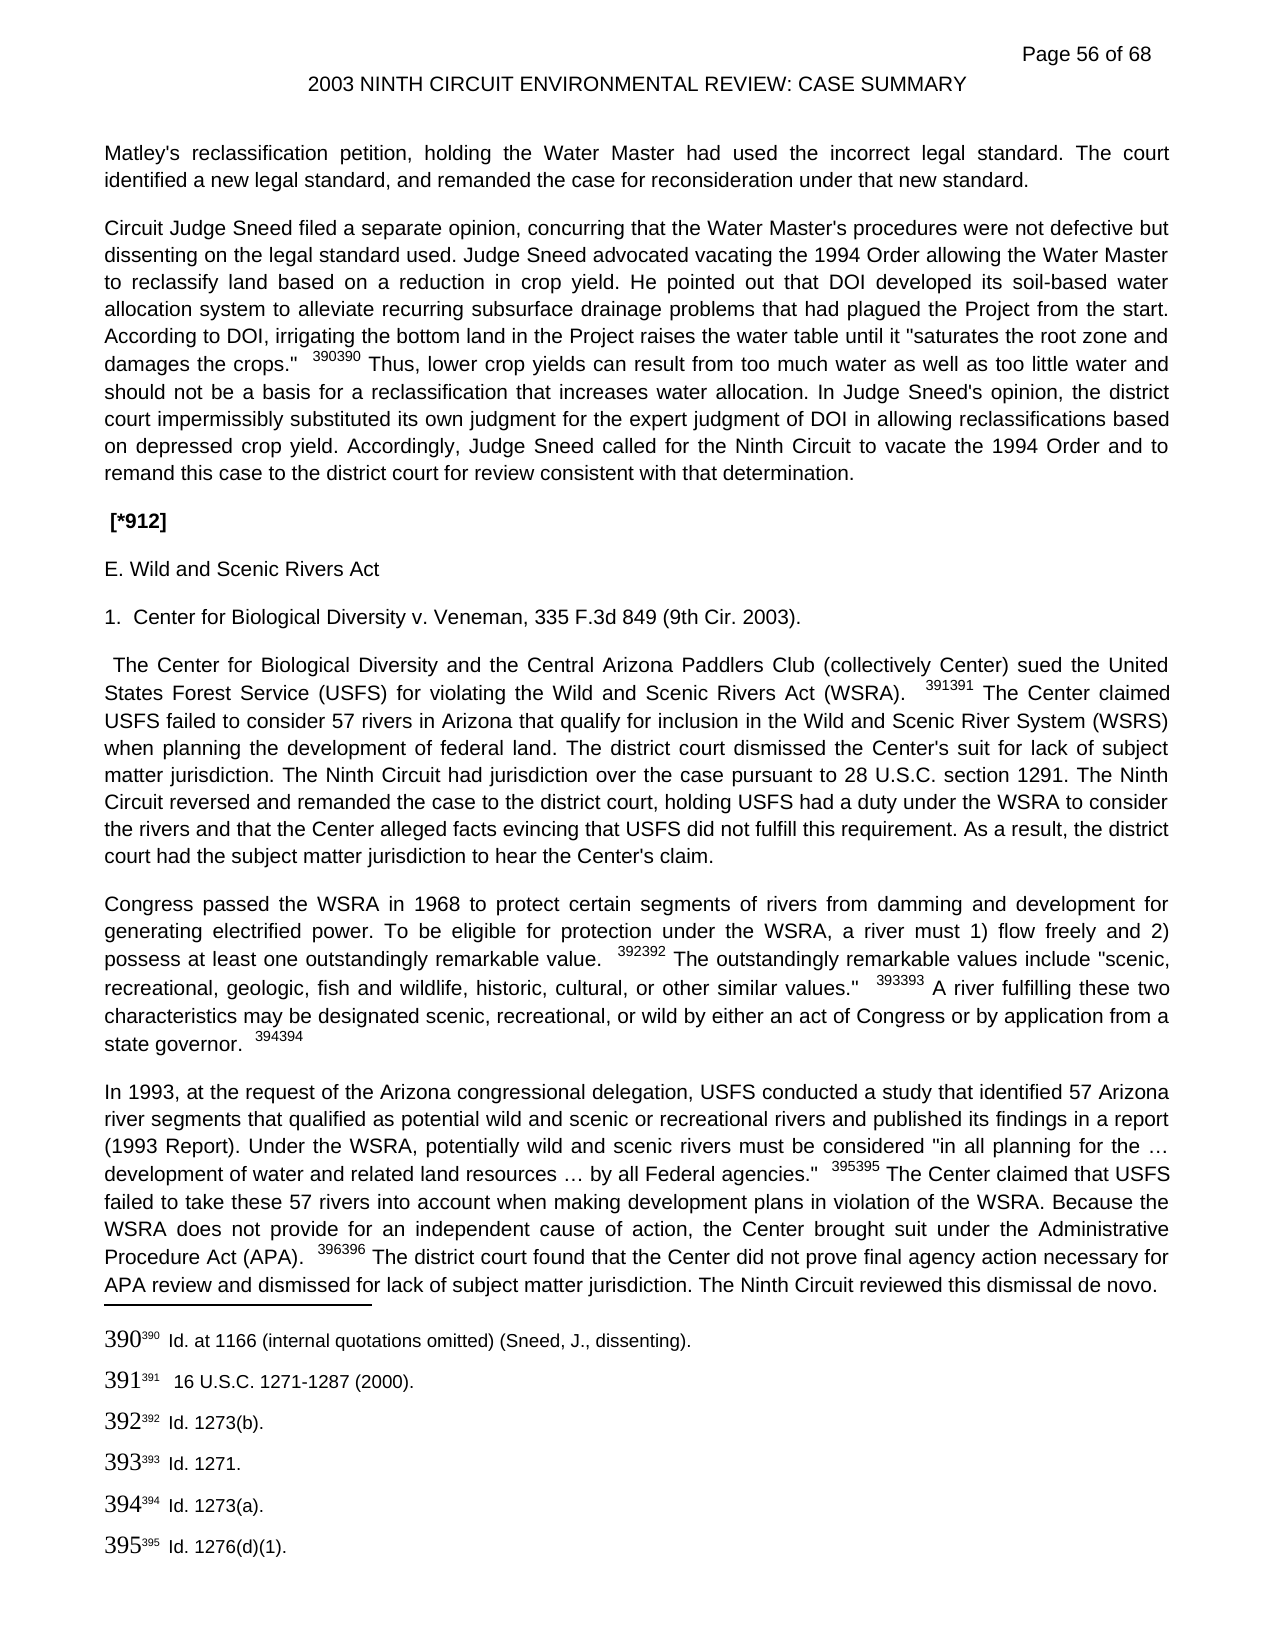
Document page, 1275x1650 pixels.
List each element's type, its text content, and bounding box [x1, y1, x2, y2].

text 1. Center for Biological Diversity v. Veneman, 335 F.3d 849 (9th Cir. 2003). [104, 602, 1171, 629]
text E. Wild and Scenic Rivers Act [104, 554, 1171, 581]
text In 1993, at the request of the Arizona congressional delegation, USFS conducted a study that identified 57 Arizona river segments that qualified as potential wild and scenic or recreational rivers and published its findings in a report (1993 Report). Under the WSRA, potentially wild and scenic rivers must be considered "in all planning for the … development of water and related land resources … by all Federal agencies." 395 The Center claimed that USFS failed to take these 57 rivers into account when making development plans in violation of the WSRA. Because the WSRA does not provide for an independent cause of action, the Center brought suit under the Administrative Procedure Act (APA). 396 The district court found that the Center did not prove final agency action necessary for APA review and dismissed for lack of subject matter jurisdiction. The Ninth Circuit reviewed this dismissal de novo. [104, 1077, 1171, 1297]
text The Ninth Circuit thus upheld the district court's determination that the Water Master's procedures for review of reclassification petitions provided adequate protection for appellants' rights, but reversed the approval of the Matley's reclassification petition, holding the Water Master had used the incorrect legal standard. The court identified a new legal standard, and remanded the case for reconsideration under that new standard. [104, 137, 1171, 192]
text Congress passed the WSRA in 1968 to protect certain segments of rivers from damming and development for generating electrified power. To be eligible for protection under the WSRA, a river must 1) flow freely and 2) possess at least one outstandingly remarkable value. 392 The outstandingly remarkable values include "scenic, recreational, geologic, fish and wildlife, historic, cultural, or other similar values." 393 A river fulfilling these two characteristics may be designated scenic, recreational, or wild by either an act of Congress or by application from a state governor. 394 [104, 889, 1171, 1056]
text The Center for Biological Diversity and the Central Arizona Paddlers Club (collectively Center) sued the United States Forest Service (USFS) for violating the Wild and Scenic Rivers Act (WSRA). 391 The Center claimed USFS failed to consider 57 rivers in Arizona that qualify for inclusion in the Wild and Scenic River System (WSRS) when planning the development of federal land. The district court dismissed the Center's suit for lack of subject matter jurisdiction. The Ninth Circuit had jurisdiction over the case pursuant to 28 U.S.C. section 1291. The Ninth Circuit reversed and remanded the case to the district court, holding USFS had a duty under the WSRA to consider the rivers and that the Center alleged facts evincing that USFS did not fulfill this requirement. As a result, the district court had the subject matter jurisdiction to hear the Center's claim. [104, 649, 1171, 868]
text Circuit Judge Sneed filed a separate opinion, concurring that the Water Master's procedures were not defective but dissenting on the legal standard used. Judge Sneed advocated vacating the 1994 Order allowing the Water Master to reclassify land based on a reduction in crop yield. He pointed out that DOI developed its soil-based water allocation system to alleviate recurring subsurface drainage problems that had plagued the Project from the start. According to DOI, irrigating the bottom land in the Project raises the water table until it "saturates the root zone and damages the crops." 390 Thus, lower crop yields can result from too much water as well as too little water and should not be a basis for a reclassification that increases water allocation. In Judge Sneed's opinion, the district court impermissibly substituted its own judgment for the expert judgment of DOI in allowing reclassifications based on depressed crop yield. Accordingly, Judge Sneed called for the Ninth Circuit to vacate the 1994 Order and to remand this case to the district court for review consistent with that determination. [104, 212, 1171, 485]
text [*912] [104, 506, 1171, 533]
